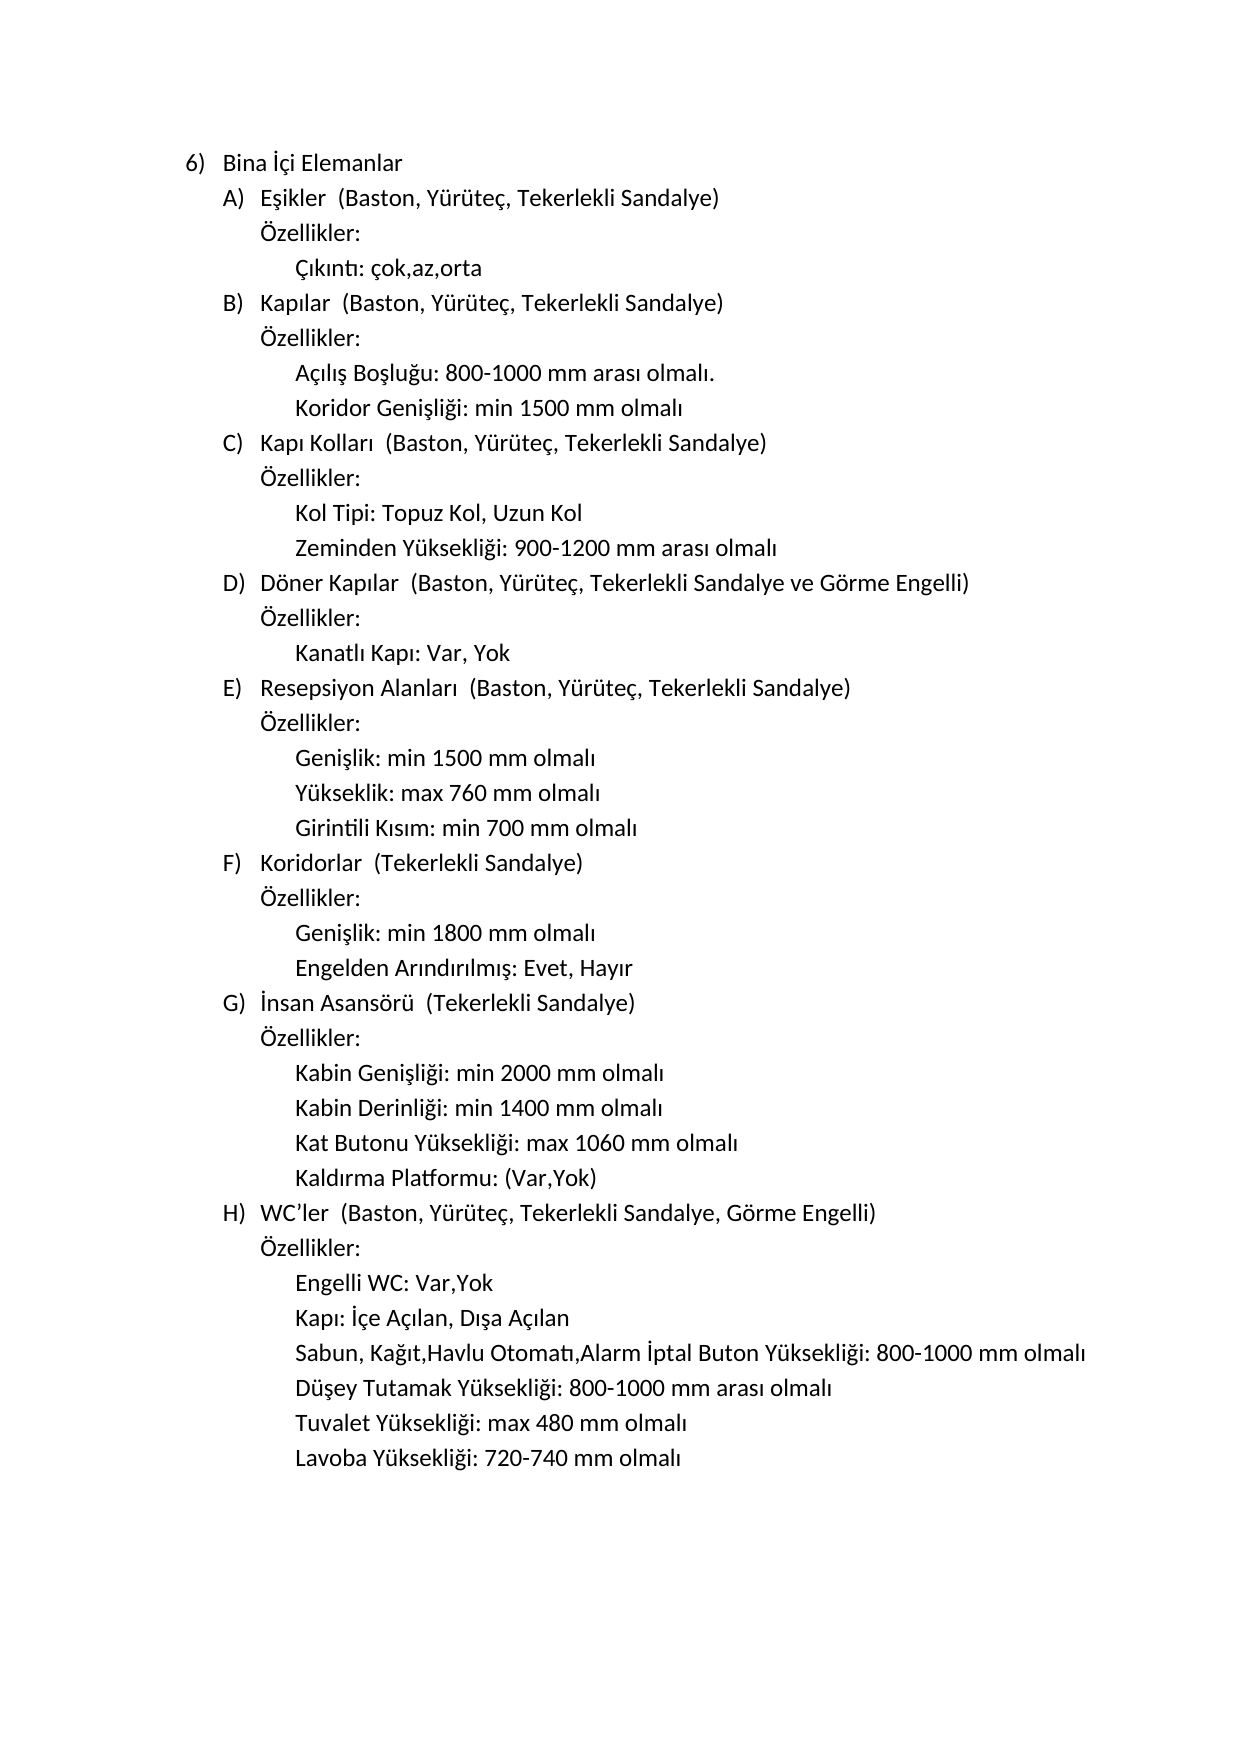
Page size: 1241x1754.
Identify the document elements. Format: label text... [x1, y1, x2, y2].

list Özellikler: [260, 1023, 1093, 1053]
list Düşey Tutamak Yüksekliği: 800-1000 mm arası olmalı [260, 1373, 1093, 1403]
list Lavoba Yüksekliği: 720-740 mm olmalı [260, 1443, 1093, 1473]
list Kat Butonu Yüksekliği: max 1060 mm olmalı [260, 1128, 1093, 1158]
list İnsan Asansörü (Tekerlekli Sandalye) [223, 988, 1093, 1018]
list Özellikler: [260, 883, 1093, 913]
list Genişlik: min 1500 mm olmalı [260, 743, 1093, 773]
list Eşikler (Baston, Yürüteç, Tekerlekli Sandalye) [223, 183, 1093, 213]
list Özellikler: [260, 323, 1093, 353]
list Engelli WC: Var,Yok [260, 1268, 1093, 1298]
list Özellikler: [260, 603, 1093, 633]
list Sabun, Kağıt,Havlu Otomatı,Alarm İptal Buton Yüksekliği: 800-1000 mm olmalı [260, 1338, 1093, 1368]
list Kabin Derinliği: min 1400 mm olmalı [260, 1093, 1093, 1123]
list WC’ler (Baston, Yürüteç, Tekerlekli Sandalye, Görme Engelli) [223, 1198, 1093, 1228]
list Tuvalet Yüksekliği: max 480 mm olmalı [260, 1408, 1093, 1438]
list Genişlik: min 1800 mm olmalı [260, 918, 1093, 948]
list Kanatlı Kapı: Var, Yok [260, 638, 1093, 668]
list Özellikler: [260, 463, 1093, 493]
list Kapı Kolları (Baston, Yürüteç, Tekerlekli Sandalye) [223, 428, 1093, 458]
list Zeminden Yüksekliği: 900-1200 mm arası olmalı [260, 533, 1093, 563]
list Kabin Genişliği: min 2000 mm olmalı [260, 1058, 1093, 1088]
list Kapılar (Baston, Yürüteç, Tekerlekli Sandalye) [223, 288, 1093, 318]
list Girintili Kısım: min 700 mm olmalı [260, 813, 1093, 843]
list Engelden Arındırılmış: Evet, Hayır [260, 953, 1093, 983]
list Bina İçi Elemanlar [185, 148, 1093, 178]
list Koridorlar (Tekerlekli Sandalye) [223, 848, 1093, 878]
list Açılış Boşluğu: 800-1000 mm arası olmalı. [260, 358, 1093, 388]
list Kol Tipi: Topuz Kol, Uzun Kol [260, 498, 1093, 528]
list Çıkıntı: çok,az,orta [260, 253, 1093, 283]
list Kaldırma Platformu: (Var,Yok) [260, 1163, 1093, 1193]
list Özellikler: [260, 708, 1093, 738]
list Özellikler: [260, 1233, 1093, 1263]
list Resepsiyon Alanları (Baston, Yürüteç, Tekerlekli Sandalye) [223, 673, 1093, 703]
list Koridor Genişliği: min 1500 mm olmalı [260, 393, 1093, 423]
list Özellikler: [260, 218, 1093, 248]
list Döner Kapılar (Baston, Yürüteç, Tekerlekli Sandalye ve Görme Engelli) [223, 568, 1093, 598]
list Kapı: İçe Açılan, Dışa Açılan [260, 1303, 1093, 1333]
list Yükseklik: max 760 mm olmalı [260, 778, 1093, 808]
